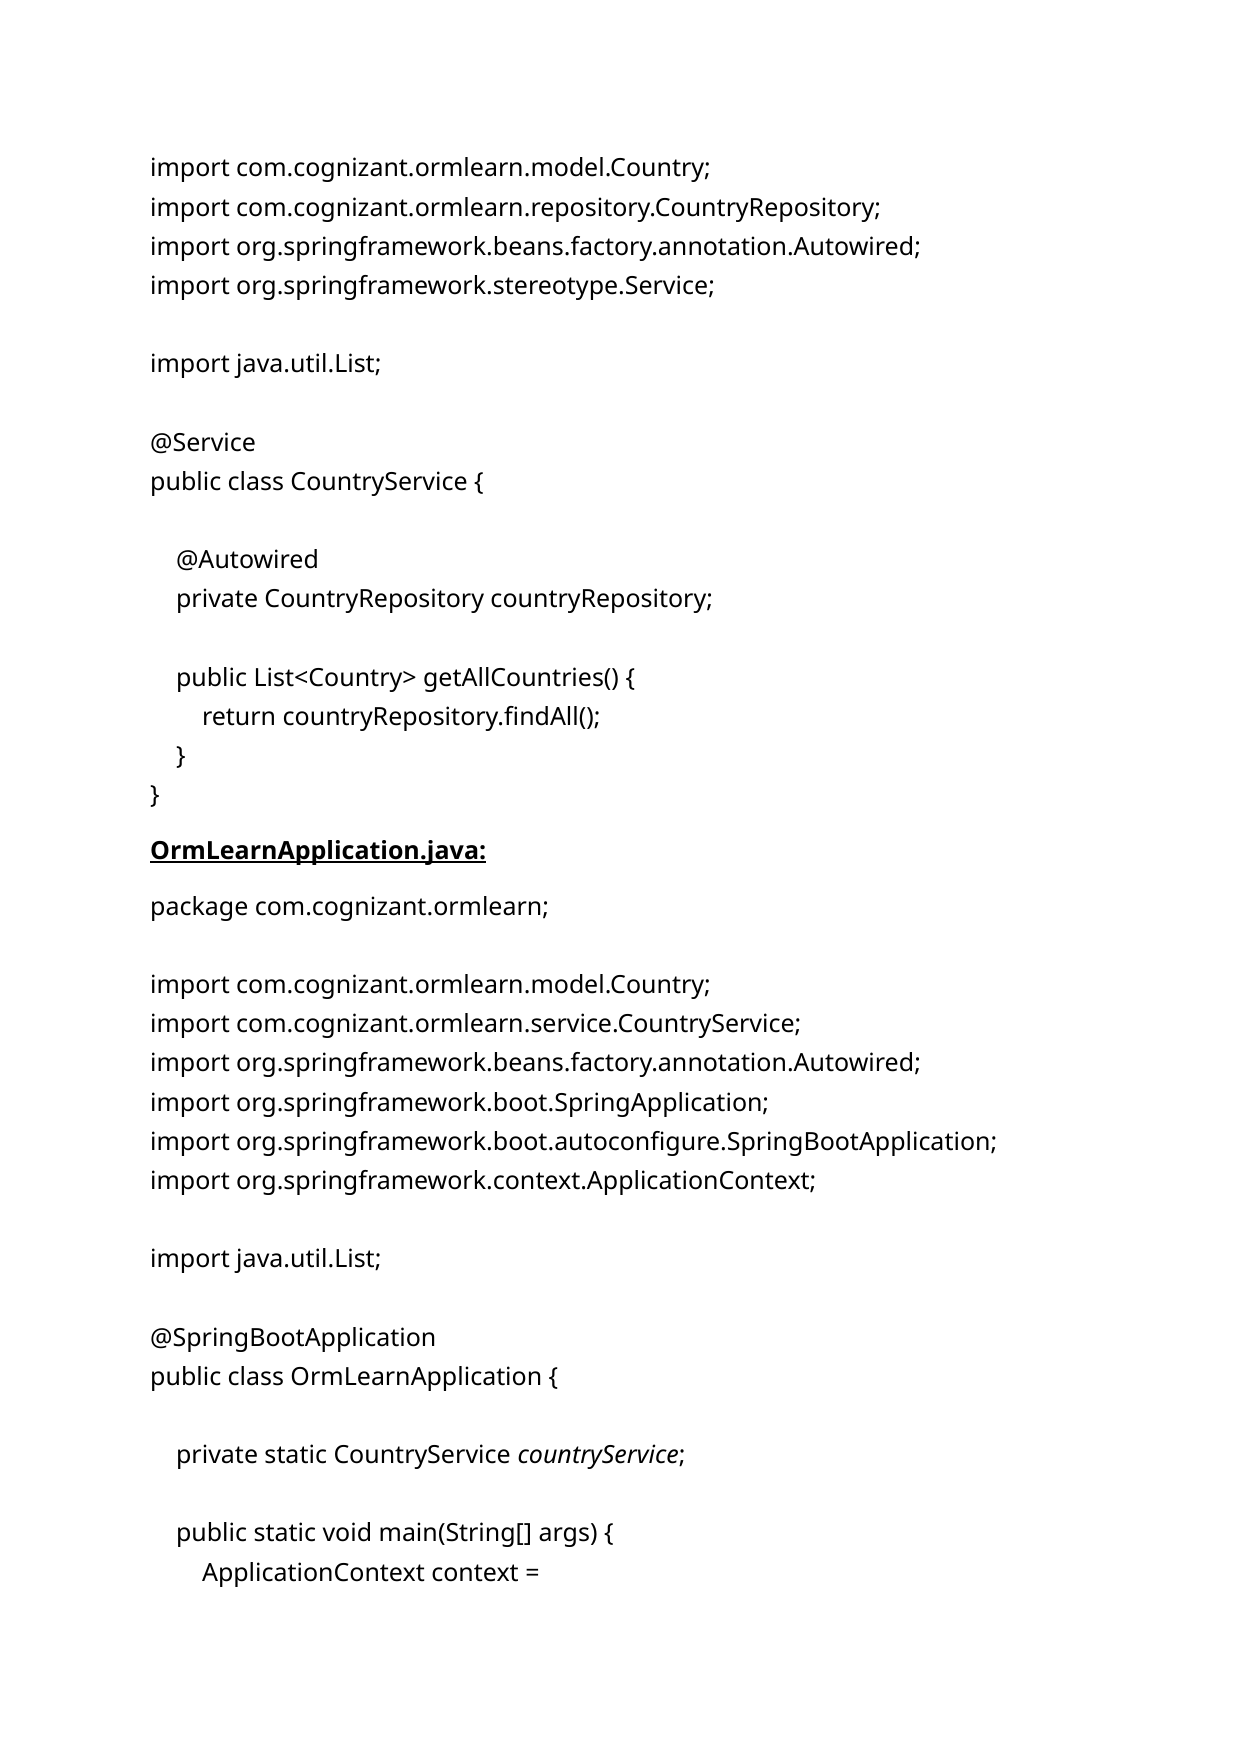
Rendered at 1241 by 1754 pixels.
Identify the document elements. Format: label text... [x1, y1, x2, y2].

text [150, 888, 1090, 1588]
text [150, 150, 1090, 811]
text OrmLearnApplication.java: [150, 832, 1090, 867]
